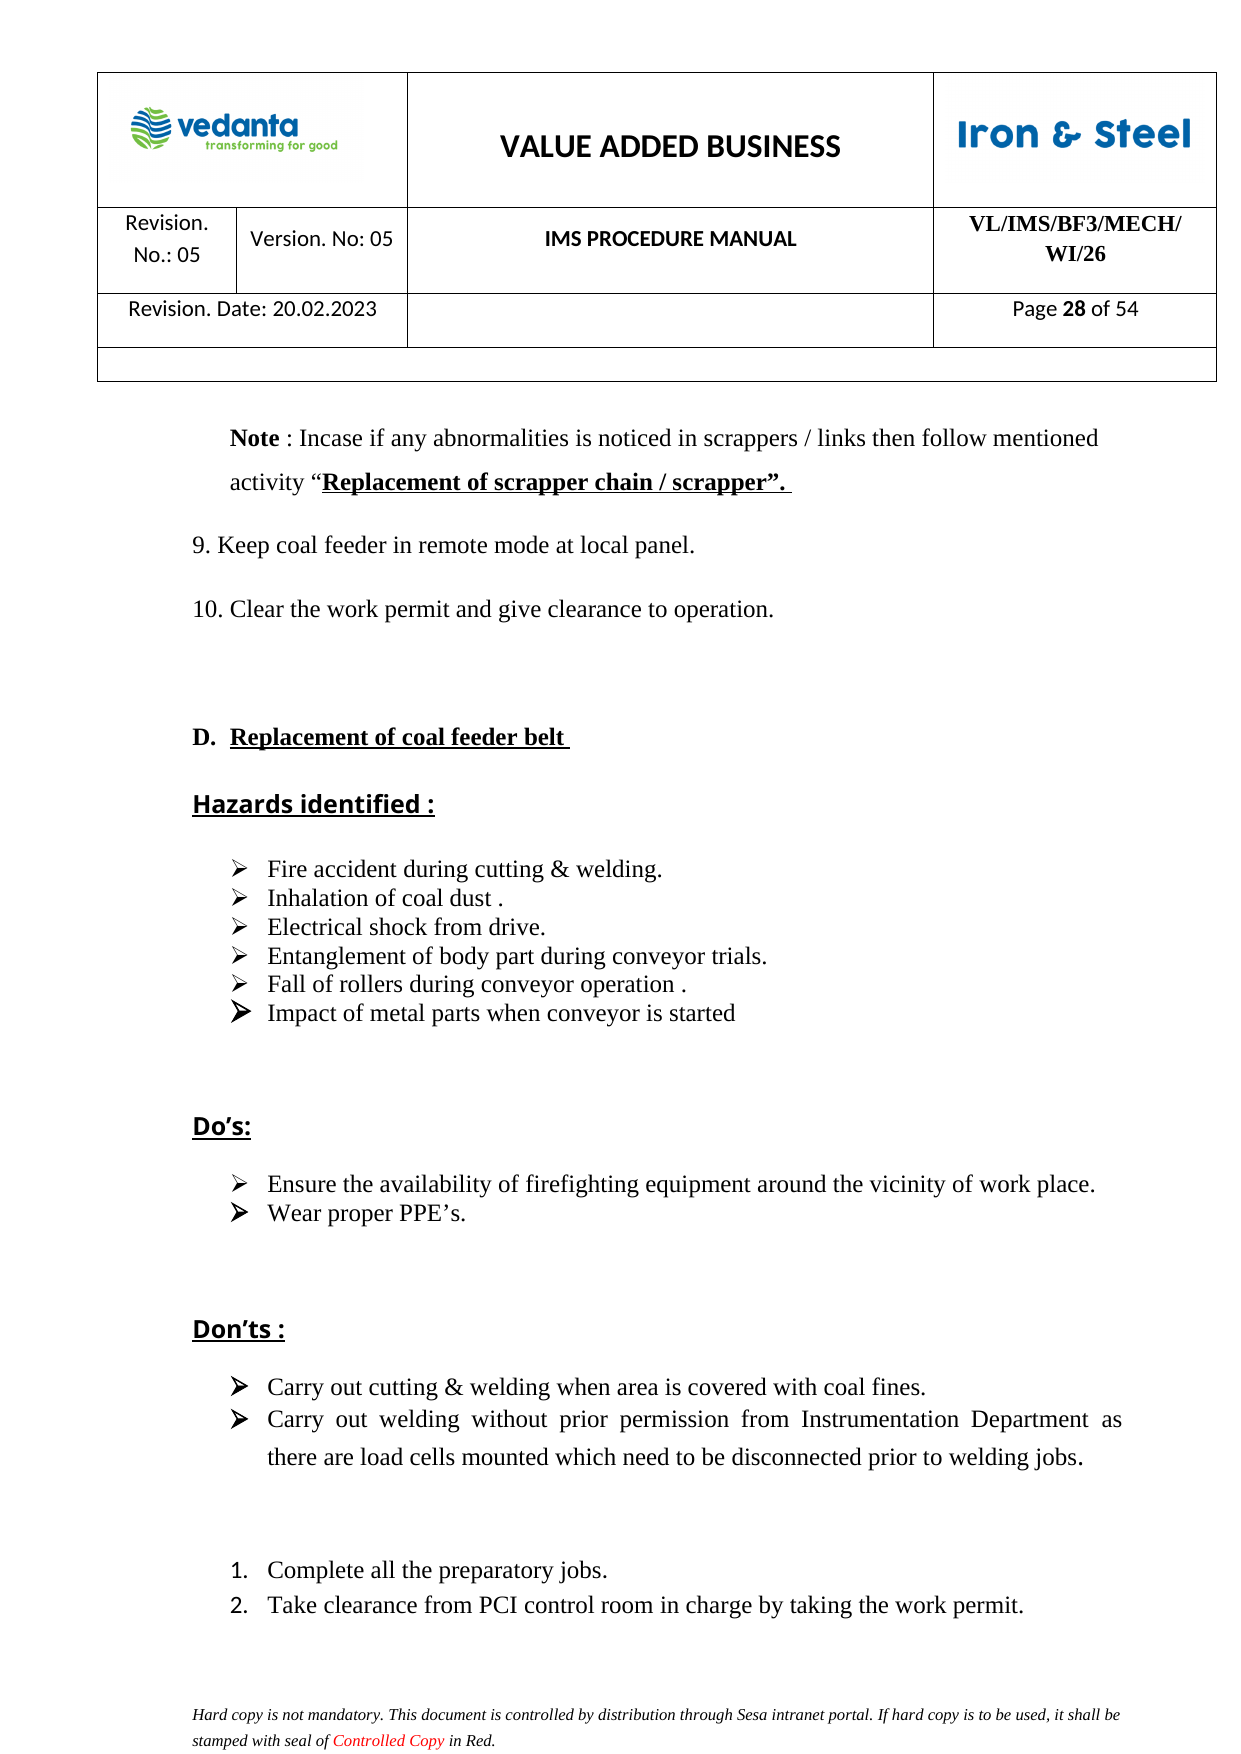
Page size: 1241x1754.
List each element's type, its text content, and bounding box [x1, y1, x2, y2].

list Entanglement of body part during conveyor trials. [229, 941, 1122, 969]
text Note : Incase if any abnormalities is noticed in scrappers / links then follow mentioned activity “Replacement of scrapper chain / scrapper”. [229, 423, 1122, 495]
text Do’s: [192, 1109, 1122, 1143]
list Complete all the preparatory jobs. [229, 1554, 1122, 1585]
list Ensure the availability of firefighting equipment around the vicinity of work place. [229, 1169, 1122, 1198]
list Wear proper PPE’s. [229, 1198, 1122, 1226]
text Don’ts : [192, 1312, 1122, 1346]
list Fall of rollers during conveyor operation . [229, 969, 1122, 998]
text 9. Keep coal feeder in remote mode at local panel. [192, 531, 1122, 559]
list Impact of metal parts when conveyor is started [229, 998, 1122, 1028]
list Take clearance from PCI control room in charge by taking the work permit. [229, 1589, 1122, 1620]
list Inhalation of coal dust . [229, 883, 1122, 912]
list Electrical shock from drive. [229, 912, 1122, 941]
list Carry out welding without prior permission from Instrumentation Department as there are load cells mounted which need to be disconnected prior to welding jobs. [229, 1404, 1122, 1472]
picture [108, 73, 364, 183]
text 10. Clear the work permit and give clearance to operation. [192, 594, 1122, 623]
list Replacement of coal feeder belt [192, 722, 1122, 751]
text Hazards identified : [192, 786, 1122, 820]
list Fire accident during cutting & welding. [229, 854, 1122, 883]
picture [945, 73, 1206, 183]
list Carry out cutting & welding when area is covered with coal fines. [229, 1372, 1122, 1400]
